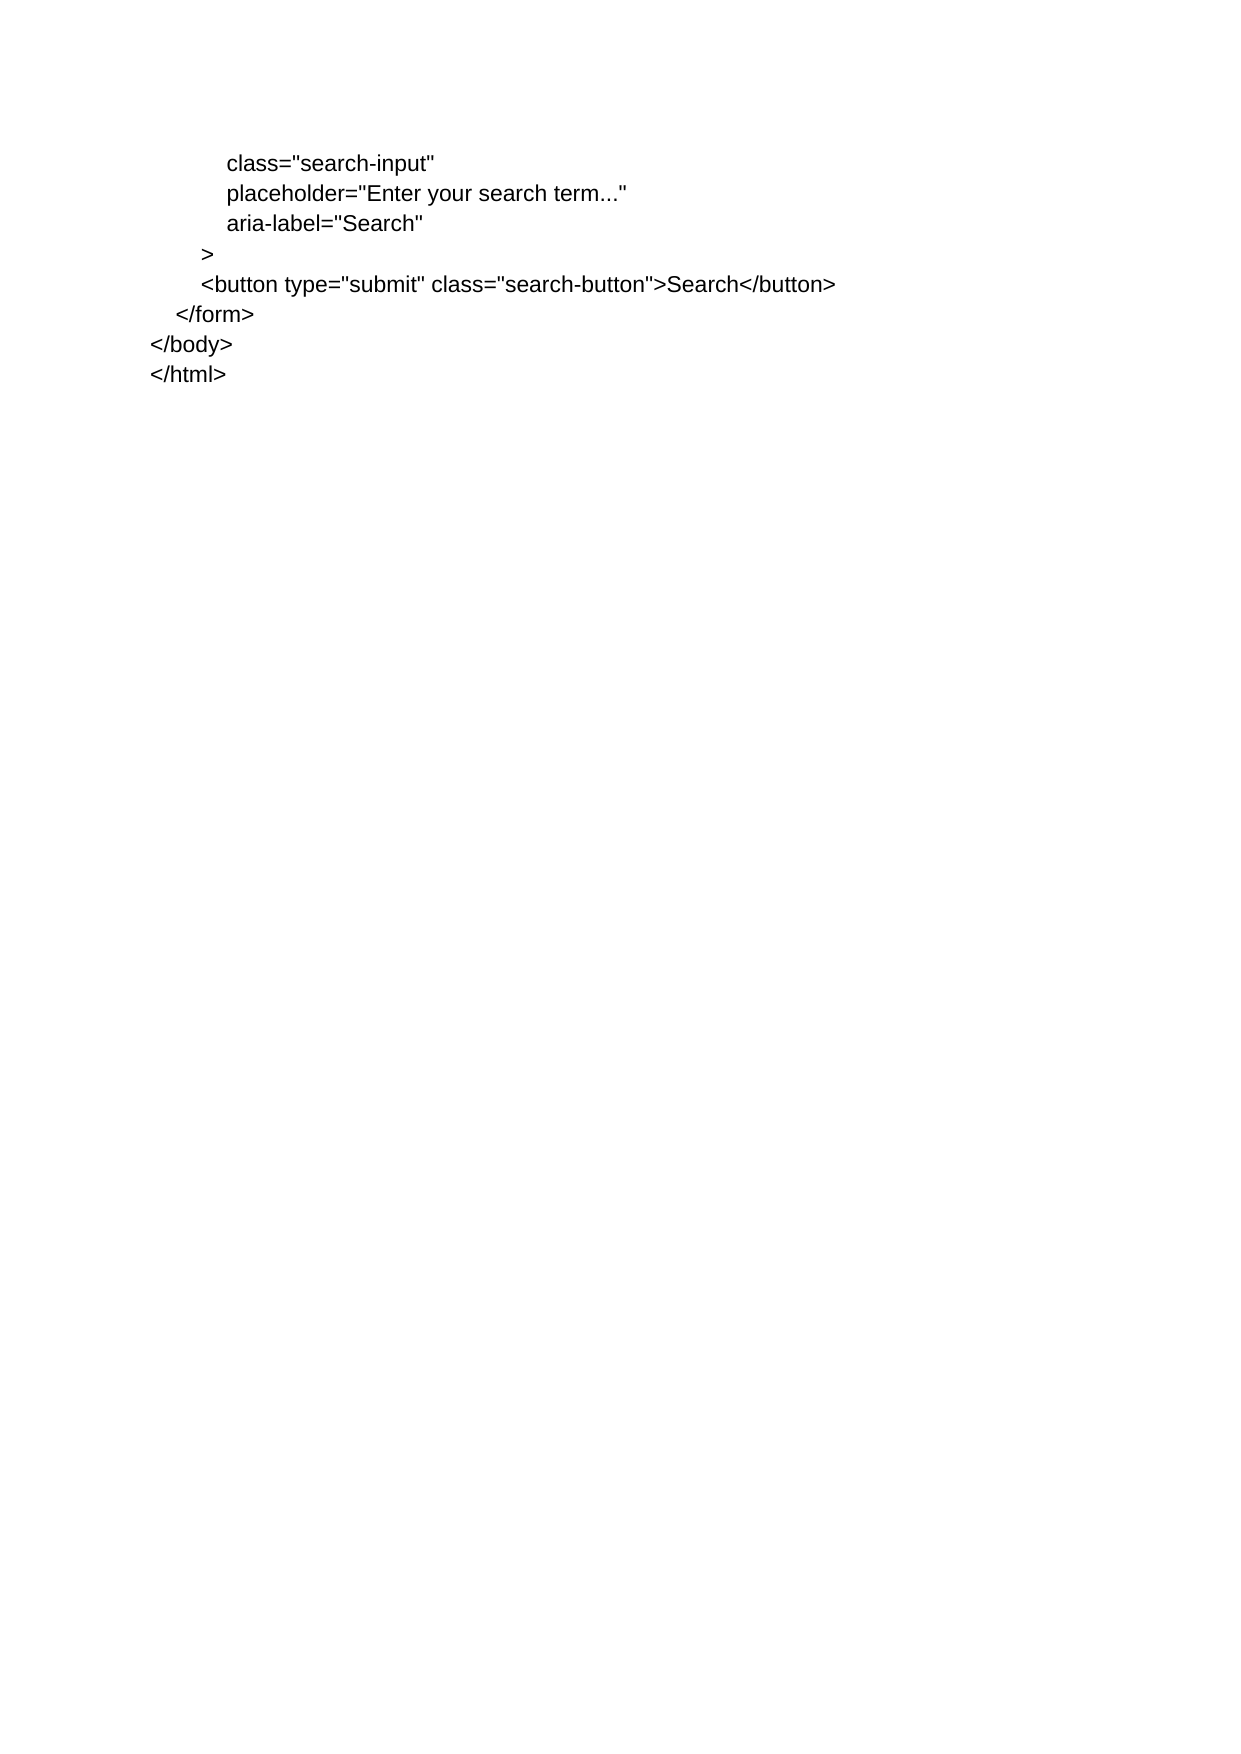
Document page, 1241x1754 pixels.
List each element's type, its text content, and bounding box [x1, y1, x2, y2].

text class="search-input" [150, 150, 1090, 176]
text <button type="submit" class="search-button">Search</button> [150, 271, 1090, 297]
text placeholder="Enter your search term..." [150, 180, 1090, 207]
text </body> [150, 331, 1090, 358]
text </html> [150, 361, 1090, 388]
text aria-label="Search" [150, 210, 1090, 237]
text </form> [150, 301, 1090, 327]
text > [150, 241, 1090, 267]
